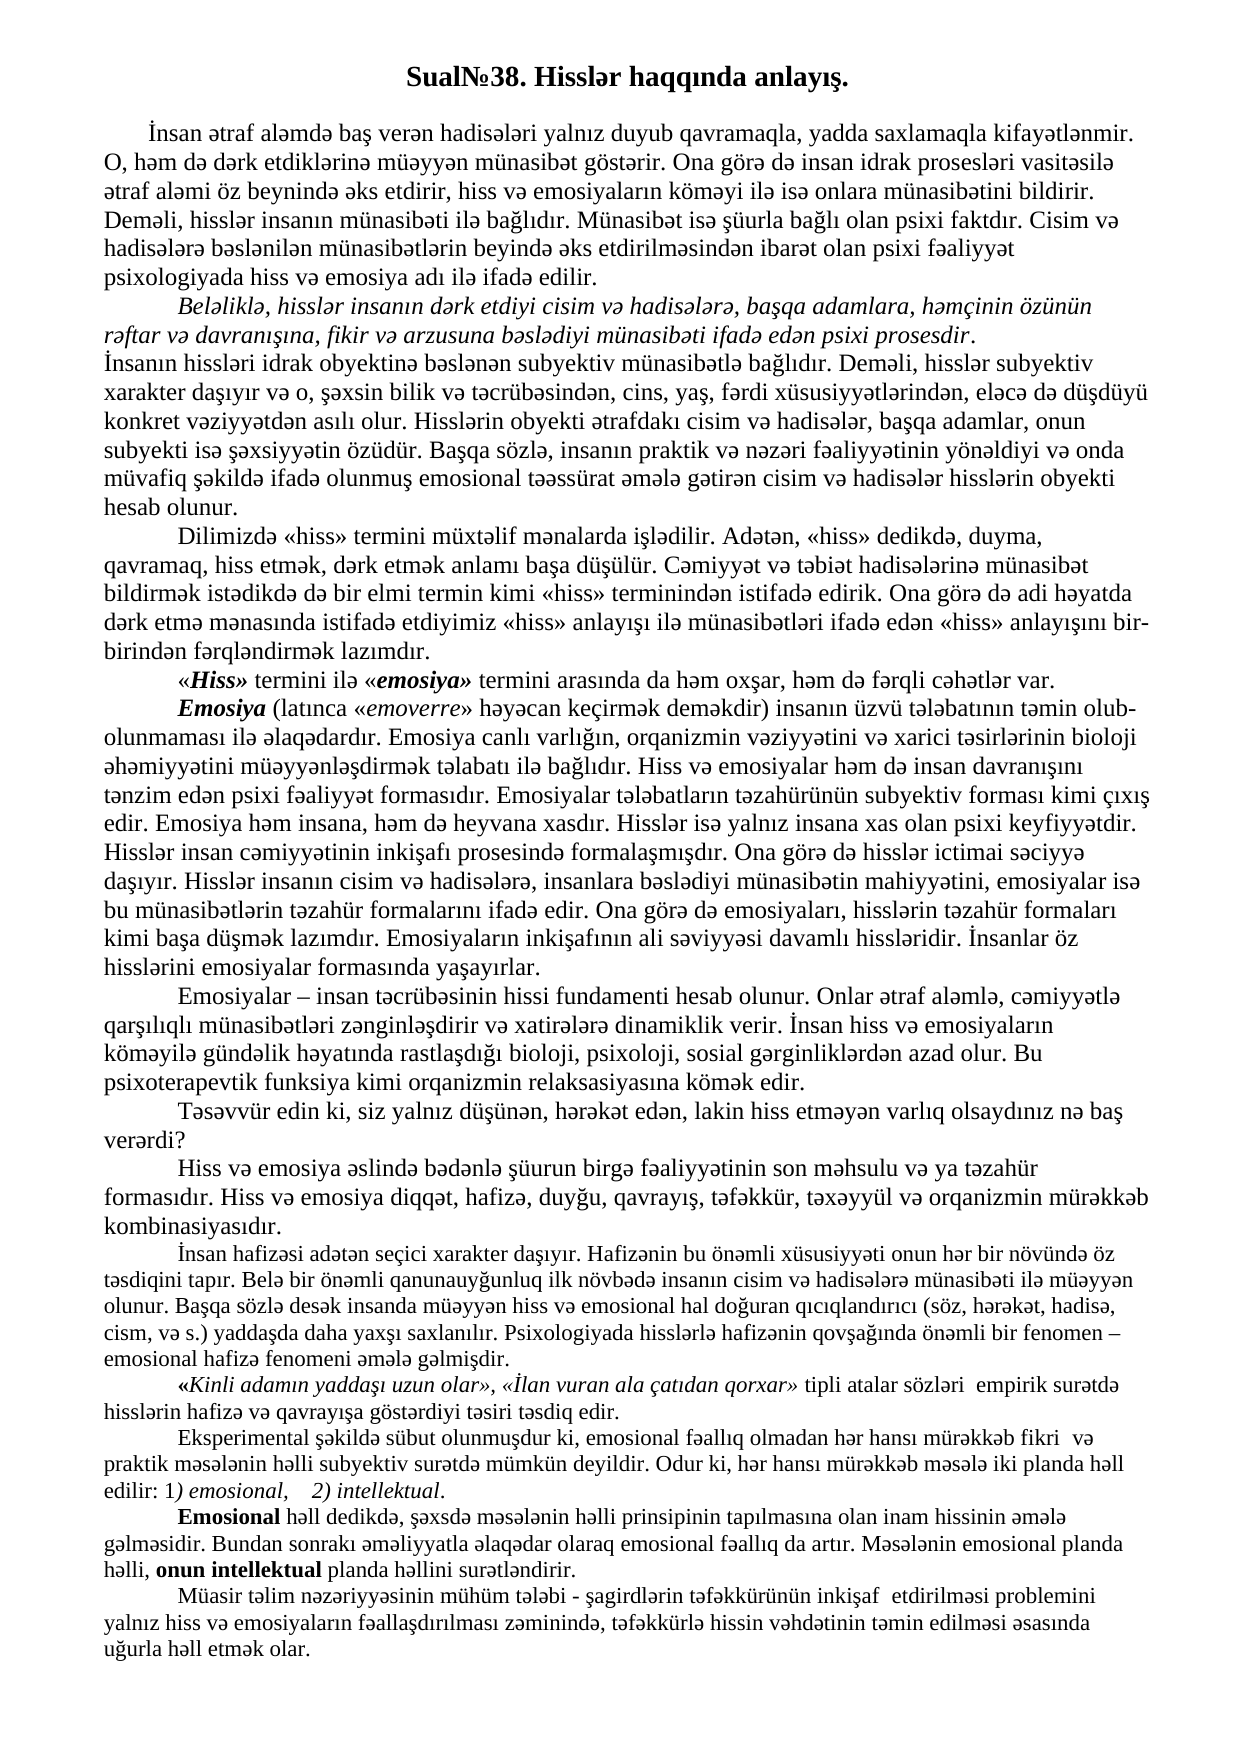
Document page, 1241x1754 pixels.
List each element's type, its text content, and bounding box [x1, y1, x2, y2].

list İnsan hafizəsi adətən seçici xarakter daşıyır. Hafizənin bu önəmli xüsusiyyəti onun hər bir növündə öz təsdiqini tapır. Belə bir önəmli qanunauyğunluq ilk növbədə insanın cisim və hadisələrə münasibəti ilə müəyyən olunur. Başqa sözlə desək insanda müəyyən hiss və emosional hal doğuran qıcıqlandırıcı (söz, hərəkət, hadisə, cism, və s.) yaddaşda daha yaxşı saxlanılır. Psixologiyada hisslərlə hafizənin qovşağında önəmli bir fenomen – emosional hafizə fenomeni əmələ gəlmişdir. «Kinli adamın yaddaşı uzun olar», «İlan vuran ala çatıdan qorxar» tipli atalar sözləri empirik surətdə hisslərin hafizə və qavrayışa göstərdiyi təsiri təsdiq edir. [103, 1240, 1152, 1424]
text Sual№38. Hisslər haqqında anlayış. [103, 59, 1152, 93]
list Hiss və emosiya əslində bədənlə şüurun birgə fəaliyyətinin son məhsulu və ya təzahür formasıdır. Hiss və emosiya diqqət, hafizə, duyğu, qavrayış, təfəkkür, təxəyyül və orqanizmin mürəkkəb kombinasiyasıdır. [103, 1153, 1152, 1240]
list İnsan ətraf aləmdə baş verən hadisələri yalnız duyub qavramaqla, yadda saxlamaqla kifayətlənmir. O, həm də dərk etdiklərinə müəyyən münasibət göstərir. Ona görə də insan idrak prosesləri vasitəsilə ətraf aləmi öz beynində əks etdirir, hiss və emosiyaların köməyi ilə isə onlara münasibətini bildirir. Deməli, hisslər insanın münasibəti ilə bağlıdır. Münasibət isə şüurla bağlı olan psixi faktdır. Cisim və hadisələrə bəslənilən münasibətlərin beyində əks etdirilməsindən ibarət olan psixi fəaliyyət psixologiyada hiss və emosiya adı ilə ifadə edilir. Beləliklə, hisslər insanın dərk etdiyi cisim və hadisələrə, başqa adamlara, həmçinin özünün rəftar və davranışına, fikir və arzusuna bəslədiyi münasibəti ifadə edən psixi prosesdir. İnsanın hissləri idrak obyektinə bəslənən subyektiv münasibətlə bağlıdır. Deməli, hisslər subyektiv xarakter daşıyır və o, şəxsin bilik və təcrübəsindən, cins, yaş, fərdi xüsusiyyətlərindən, eləcə də düşdüyü konkret vəziyyətdən asılı olur. Hisslərin obyekti ətrafdakı cisim və hadisələr, başqa adamlar, onun subyekti isə şəxsiyyətin özüdür. Başqa sözlə, insanın praktik və nəzəri fəaliyyətinin yönəldiyi və onda müvafiq şəkildə ifadə olunmuş emosional təəssürat əmələ gətirən cisim və hadisələr hisslərin obyekti hesab olunur. Dilimizdə «hiss» termini müxtəlif mənalarda işlədilir. Adətən, «hiss» dedikdə, duyma, qavramaq, hiss etmək, dərk etmək anlamı başa düşülür. Cəmiyyət və təbiət hadisələrinə münasibət bildirmək istədikdə də bir elmi termin kimi «hiss» terminindən istifadə edirik. Ona görə də adi həyatda dərk etmə mənasında istifadə etdiyimiz «hiss» anlayışı ilə münasibətləri ifadə edən «hiss» anlayışını bir-birindən fərqləndirmək lazımdır. «Hiss» termini ilə «emosiya» termini arasında da həm oxşar, həm də fərqli cəhətlər var. Emosiya (latınca «emoverre» həyəcan keçirmək deməkdir) insanın üzvü tələbatının təmin olub-olunmaması ilə əlaqədardır. Emosiya canlı varlığın, orqanizmin vəziyyətini və xarici təsirlərinin bioloji əhəmiyyətini müəyyənləşdirmək təlabatı ilə bağlıdır. Hiss və emosiyalar həm də insan davranışını tənzim edən psixi fəaliyyət formasıdır. Emosiyalar tələbatların təzahürünün subyektiv forması kimi çıxış edir. Emosiya həm insana, həm də heyvana xasdır. Hisslər isə yalnız insana xas olan psixi keyfiyyətdir. Hisslər insan cəmiyyətinin inkişafı prosesində formalaşmışdır. Ona görə də hisslər ictimai səciyyə daşıyır. Hisslər insanın cisim və hadisələrə, insanlara bəslədiyi münasibətin mahiyyətini, emosiyalar isə bu münasibətlərin təzahür formalarını ifadə edir. Ona görə də emosiyaları, hisslərin təzahür formaları kimi başa düşmək lazımdır. Emosiyaların inkişafının ali səviyyəsi davamlı hissləridir. İnsanlar öz hisslərini emosiyalar formasında yaşayırlar. Emosiyalar – insan təcrübəsinin hissi fundamenti hesab olunur. Onlar ətraf aləmlə, cəmiyyətlə qarşılıqlı münasibətləri zənginləşdirir və xatirələrə dinamiklik verir. İnsan hiss və emosiyaların köməyilə gündəlik həyatında rastlaşdığı bioloji, psixoloji, sosial gərginliklərdən azad olur. Bu psixoterapevtik funksiya kimi orqanizmin relaksasiyasına kömək edir. Təsəvvür edin ki, siz yalnız düşünən, hərəkət edən, lakin hiss etməyən varlıq olsaydınız nə baş verərdi? [103, 118, 1152, 1153]
list Eksperimental şəkildə sübut olunmuşdur ki, emosional fəallıq olmadan hər hansı mürəkkəb fikri və praktik məsələnin həlli subyektiv surətdə mümkün deyildir. Odur ki, hər hansı mürəkkəb məsələ iki planda həll edilir: 1) emosional, 2) intellektual. Emosional həll dedikdə, şəxsdə məsələnin həlli prinsipinin tapılmasına olan inam hissinin əmələ gəlməsidir. Bundan sonrakı əməliyyatla əlaqədar olaraq emosional fəallıq da artır. Məsələnin emosional planda həlli, onun intellektual planda həllini surətləndirir. Müasir təlim nəzəriyyəsinin mühüm tələbi - şagirdlərin təfəkkürünün inkişaf etdirilməsi problemini yalnız hiss və emosiyaların fəallaşdırılması zəminində, təfəkkürlə hissin vəhdətinin təmin edilməsi əsasında uğurla həll etmək olar. [103, 1424, 1152, 1661]
